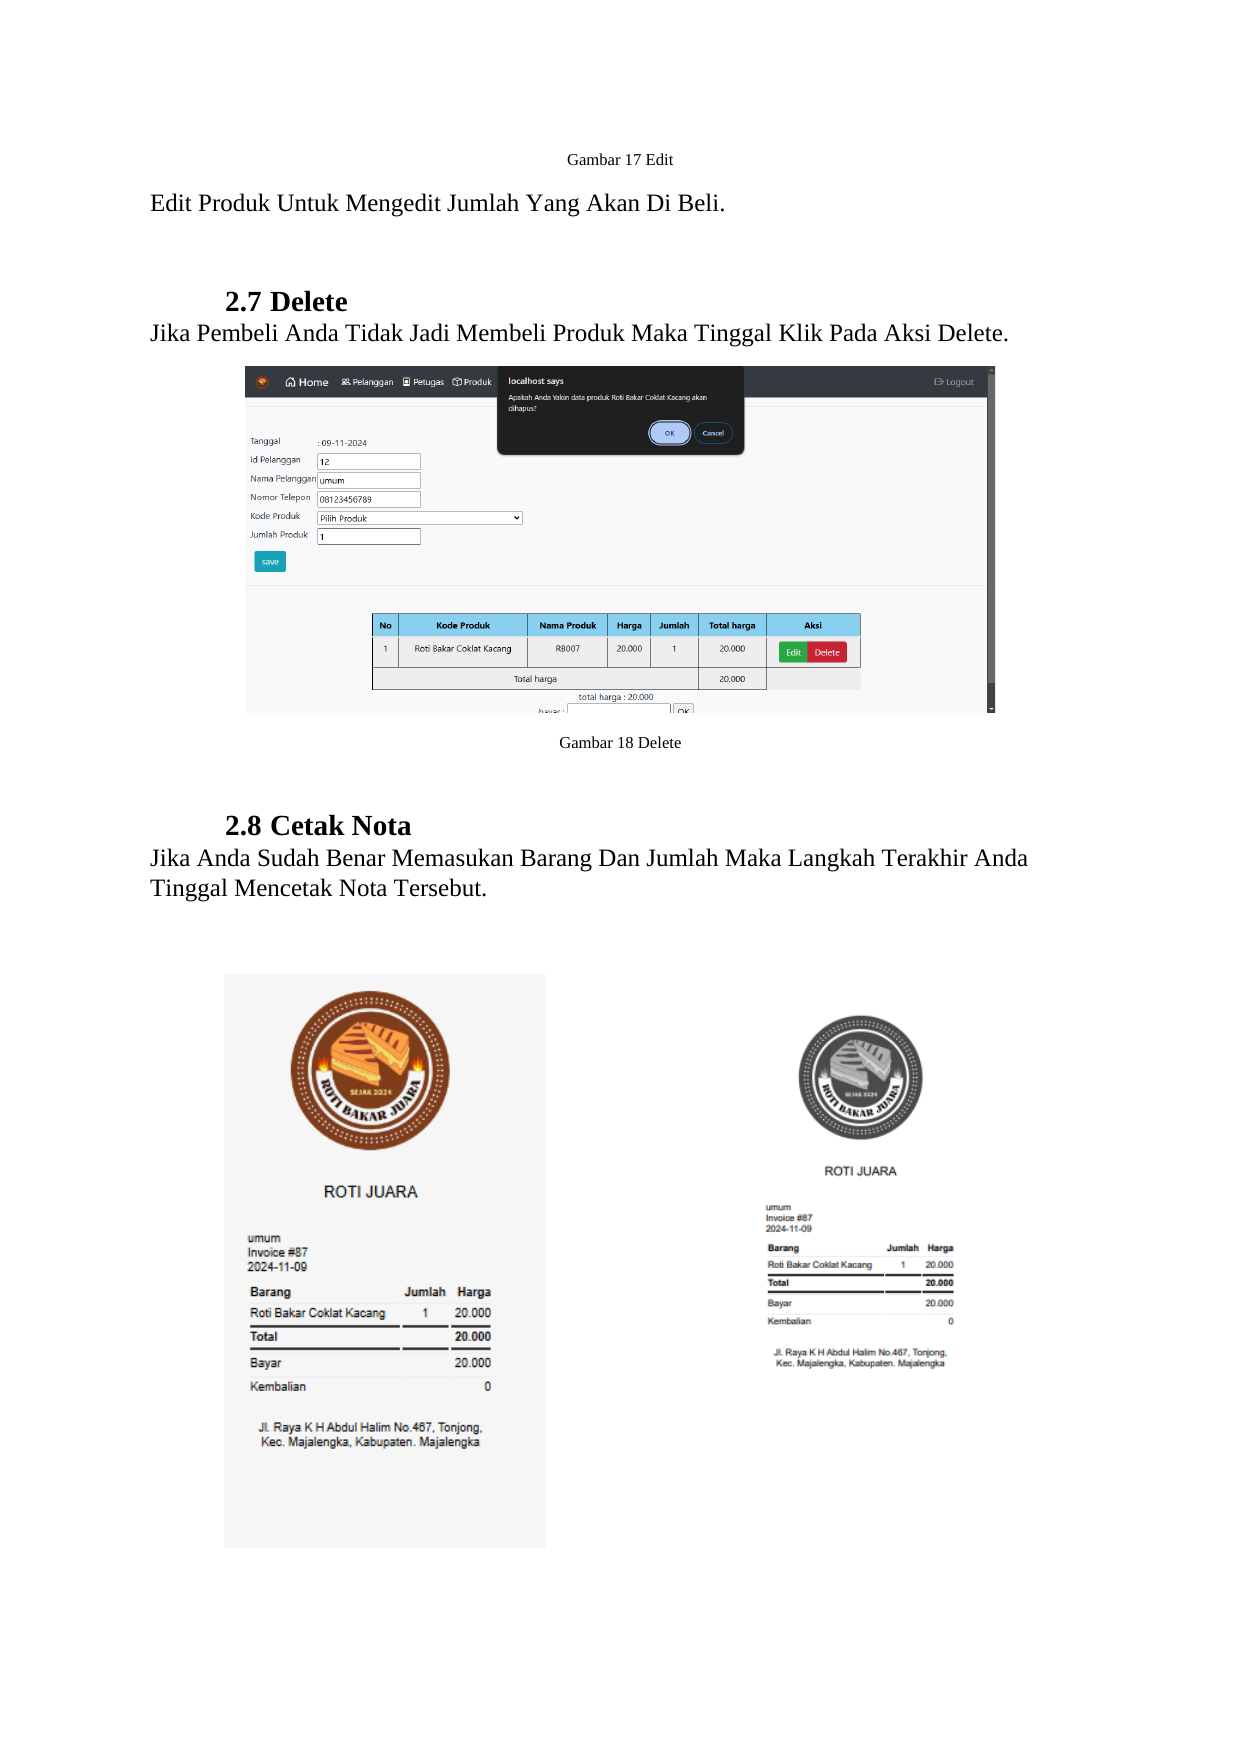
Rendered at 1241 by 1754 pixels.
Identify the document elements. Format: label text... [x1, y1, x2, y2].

table_header [150, 921, 619, 1573]
picture [716, 974, 993, 1554]
picture [245, 366, 995, 713]
text Edit Produk Untuk Mengedit Jumlah Yang Akan Di Beli. [150, 188, 1090, 217]
table_header [620, 921, 1089, 1573]
text Jika Anda Sudah Benar Memasukan Barang Dan Jumlah Maka Langkah Terakhir Anda Tinggal Mencetak Nota Tersebut. [150, 843, 1090, 902]
text Jika Pembeli Anda Tidak Jadi Membeli Produk Maka Tinggal Klik Pada Aksi Delete. [150, 318, 1090, 347]
subtitle Delete [225, 284, 1090, 317]
text Gambar 18 Delete [150, 733, 1090, 752]
subtitle Cetak Nota [225, 808, 1090, 842]
picture [224, 974, 546, 1548]
text Gambar 17 Edit [150, 150, 1090, 169]
